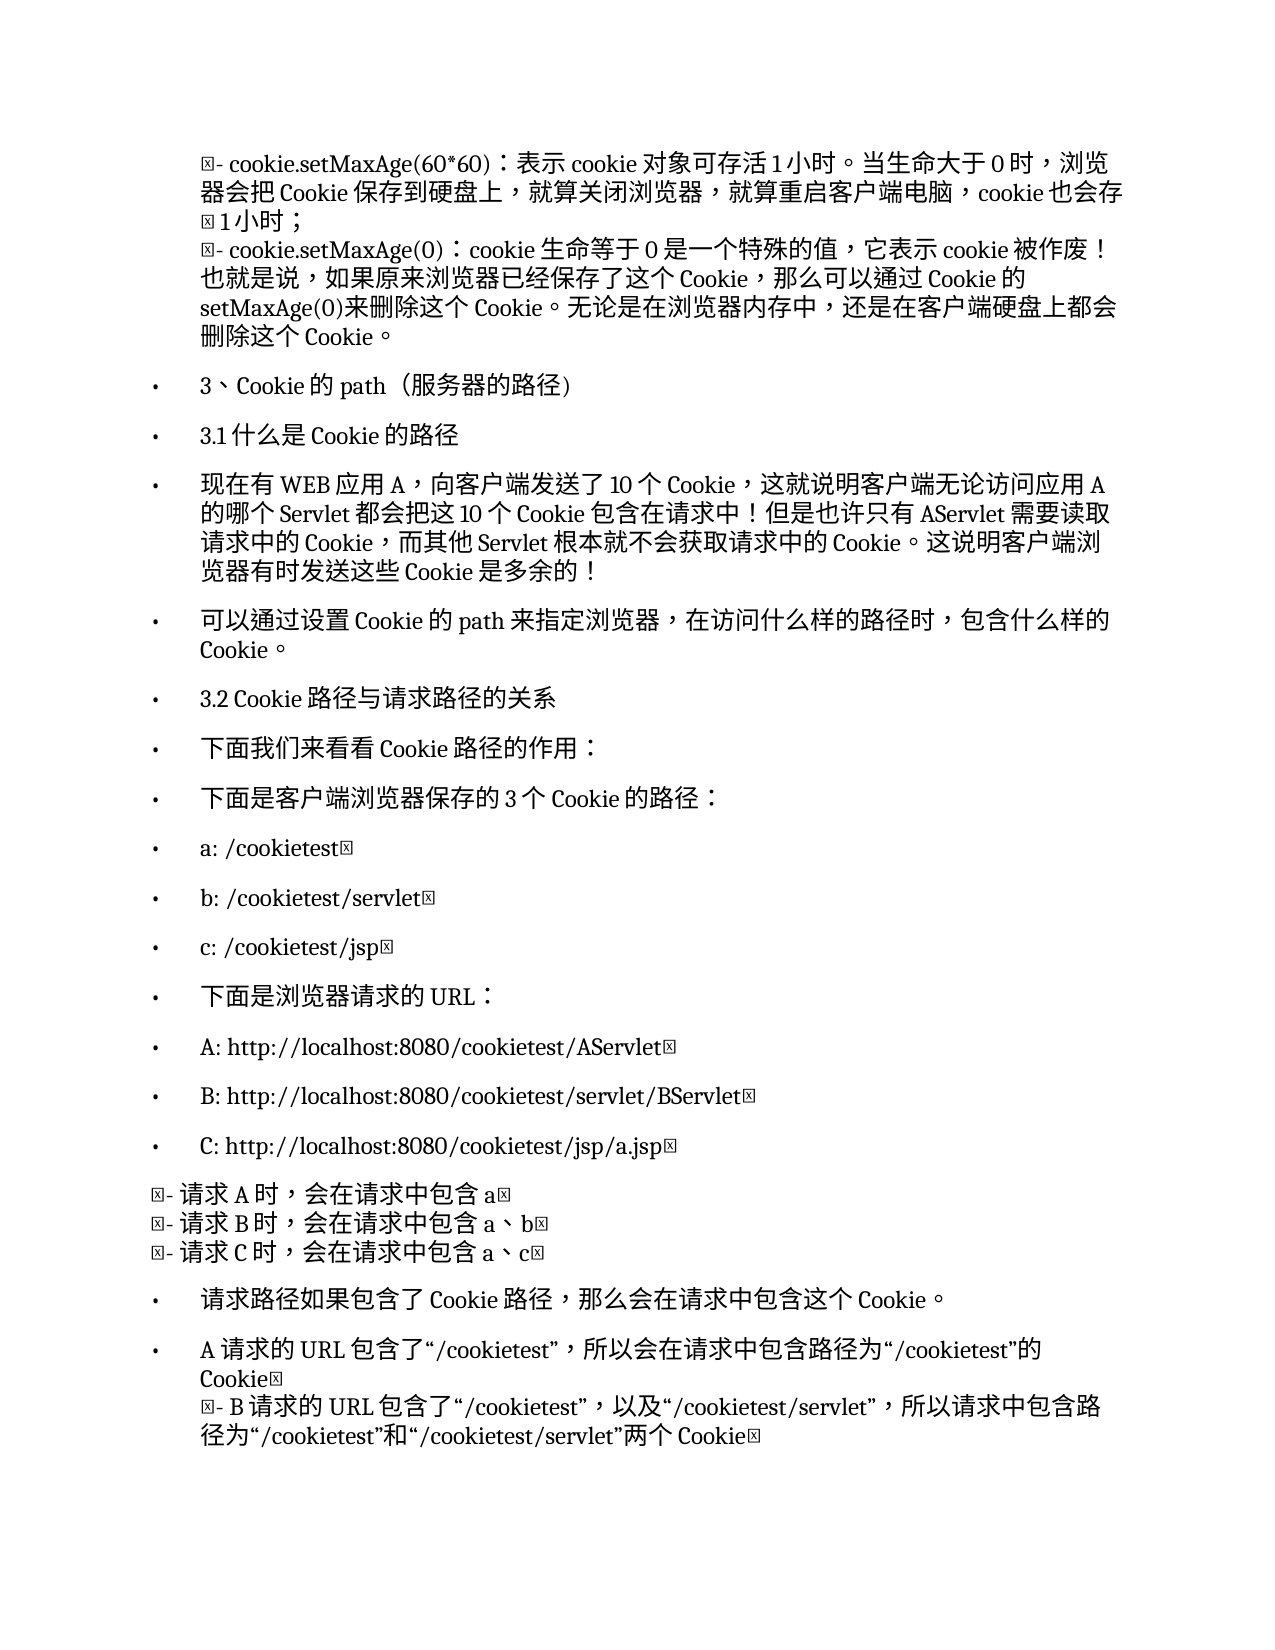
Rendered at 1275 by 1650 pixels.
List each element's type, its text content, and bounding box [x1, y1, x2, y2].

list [150, 1336, 1125, 1451]
list 3、Cookie的path（服务器的路径) [150, 372, 1125, 401]
list b: /cookietest/servlet； [150, 884, 1125, 912]
list c: /cookietest/jsp； [150, 933, 1125, 962]
list 3.1 什么是Cookie的路径 [150, 422, 1125, 450]
text - 请求A时，会在请求中包含a； - 请求B时，会在请求中包含a、b； - 请求C时，会在请求中包含a、c； [150, 1181, 1125, 1267]
list 3.2 Cookie路径与请求路径的关系 [150, 685, 1125, 714]
list B: http://localhost:8080/cookietest/servlet/BServlet； [150, 1082, 1125, 1111]
list 现在有WEB应用A，向客户端发送了10个Cookie，这就说明客户端无论访问应用A的哪个Servlet都会把这10个Cookie包含在请求中！但是也许只有AServlet需要读取请求中的Cookie，而其他Servlet根本就不会获取请求中的Cookie。这说明客户端浏览器有时发送这些Cookie是多余的！ [150, 471, 1125, 586]
list 请求路径如果包含了Cookie路径，那么会在请求中包含这个Cookie。 [150, 1286, 1125, 1315]
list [150, 150, 1125, 351]
list a: /cookietest； [150, 834, 1125, 863]
list 下面我们来看看Cookie路径的作用： [150, 735, 1125, 764]
list A: http://localhost:8080/cookietest/AServlet； [150, 1032, 1125, 1061]
list 可以通过设置Cookie的path来指定浏览器，在访问什么样的路径时，包含什么样的Cookie。 [150, 607, 1125, 664]
list 下面是客户端浏览器保存的3个Cookie的路径： [150, 784, 1125, 813]
list 下面是浏览器请求的URL： [150, 983, 1125, 1012]
list C: http://localhost:8080/cookietest/jsp/a.jsp； [150, 1132, 1125, 1160]
